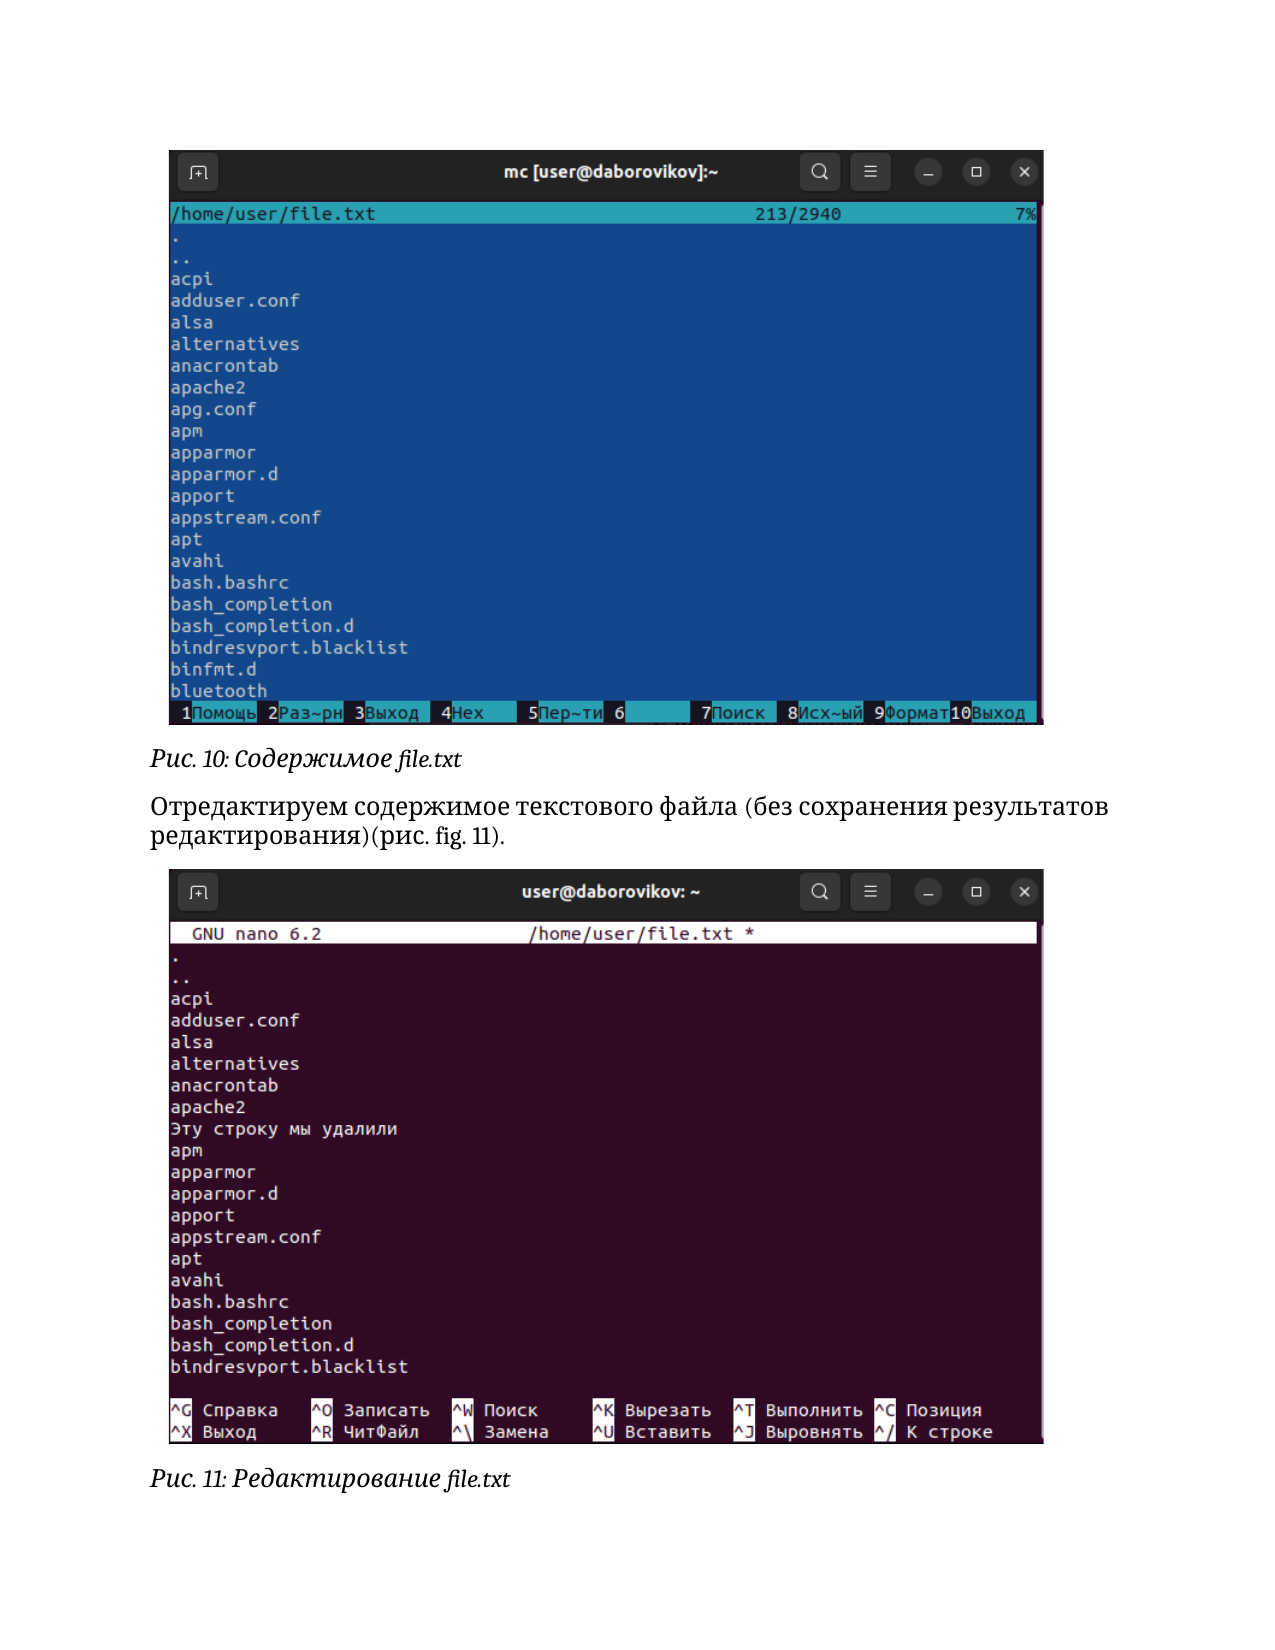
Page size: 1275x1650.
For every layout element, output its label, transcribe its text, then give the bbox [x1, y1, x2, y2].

picture [168, 869, 1044, 1444]
picture [168, 150, 1044, 725]
text Рис. 11: Редактирование file.txt [150, 1464, 1125, 1493]
text Рис. 10: Cодержимое file.txt [150, 745, 1125, 774]
text Отредактируем содержимое текстового файла (без сохранения результатов редактирования)(рис. fig. 11). [150, 793, 1125, 850]
